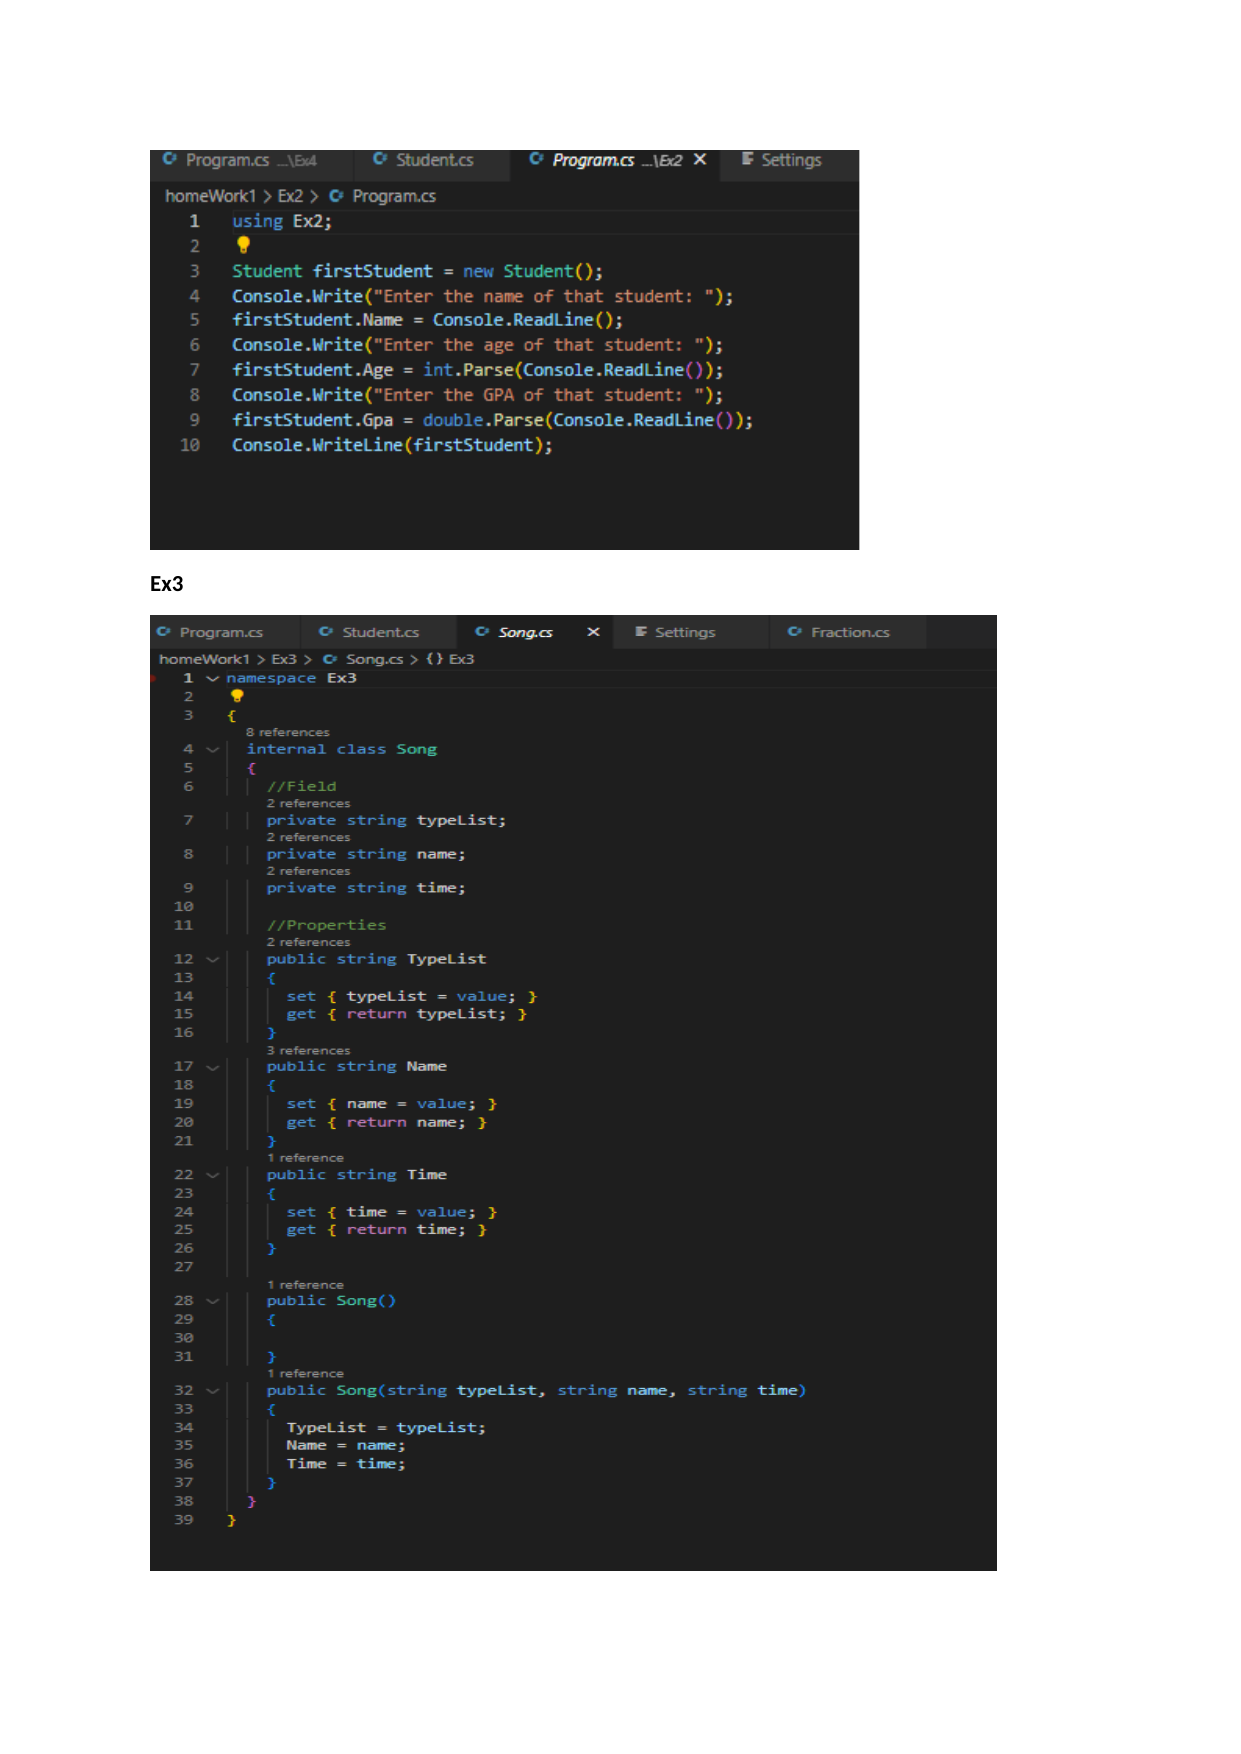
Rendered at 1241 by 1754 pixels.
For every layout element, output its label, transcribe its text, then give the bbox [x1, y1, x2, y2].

text Ex3 [150, 569, 1090, 597]
picture [150, 615, 997, 1571]
picture [150, 150, 860, 550]
